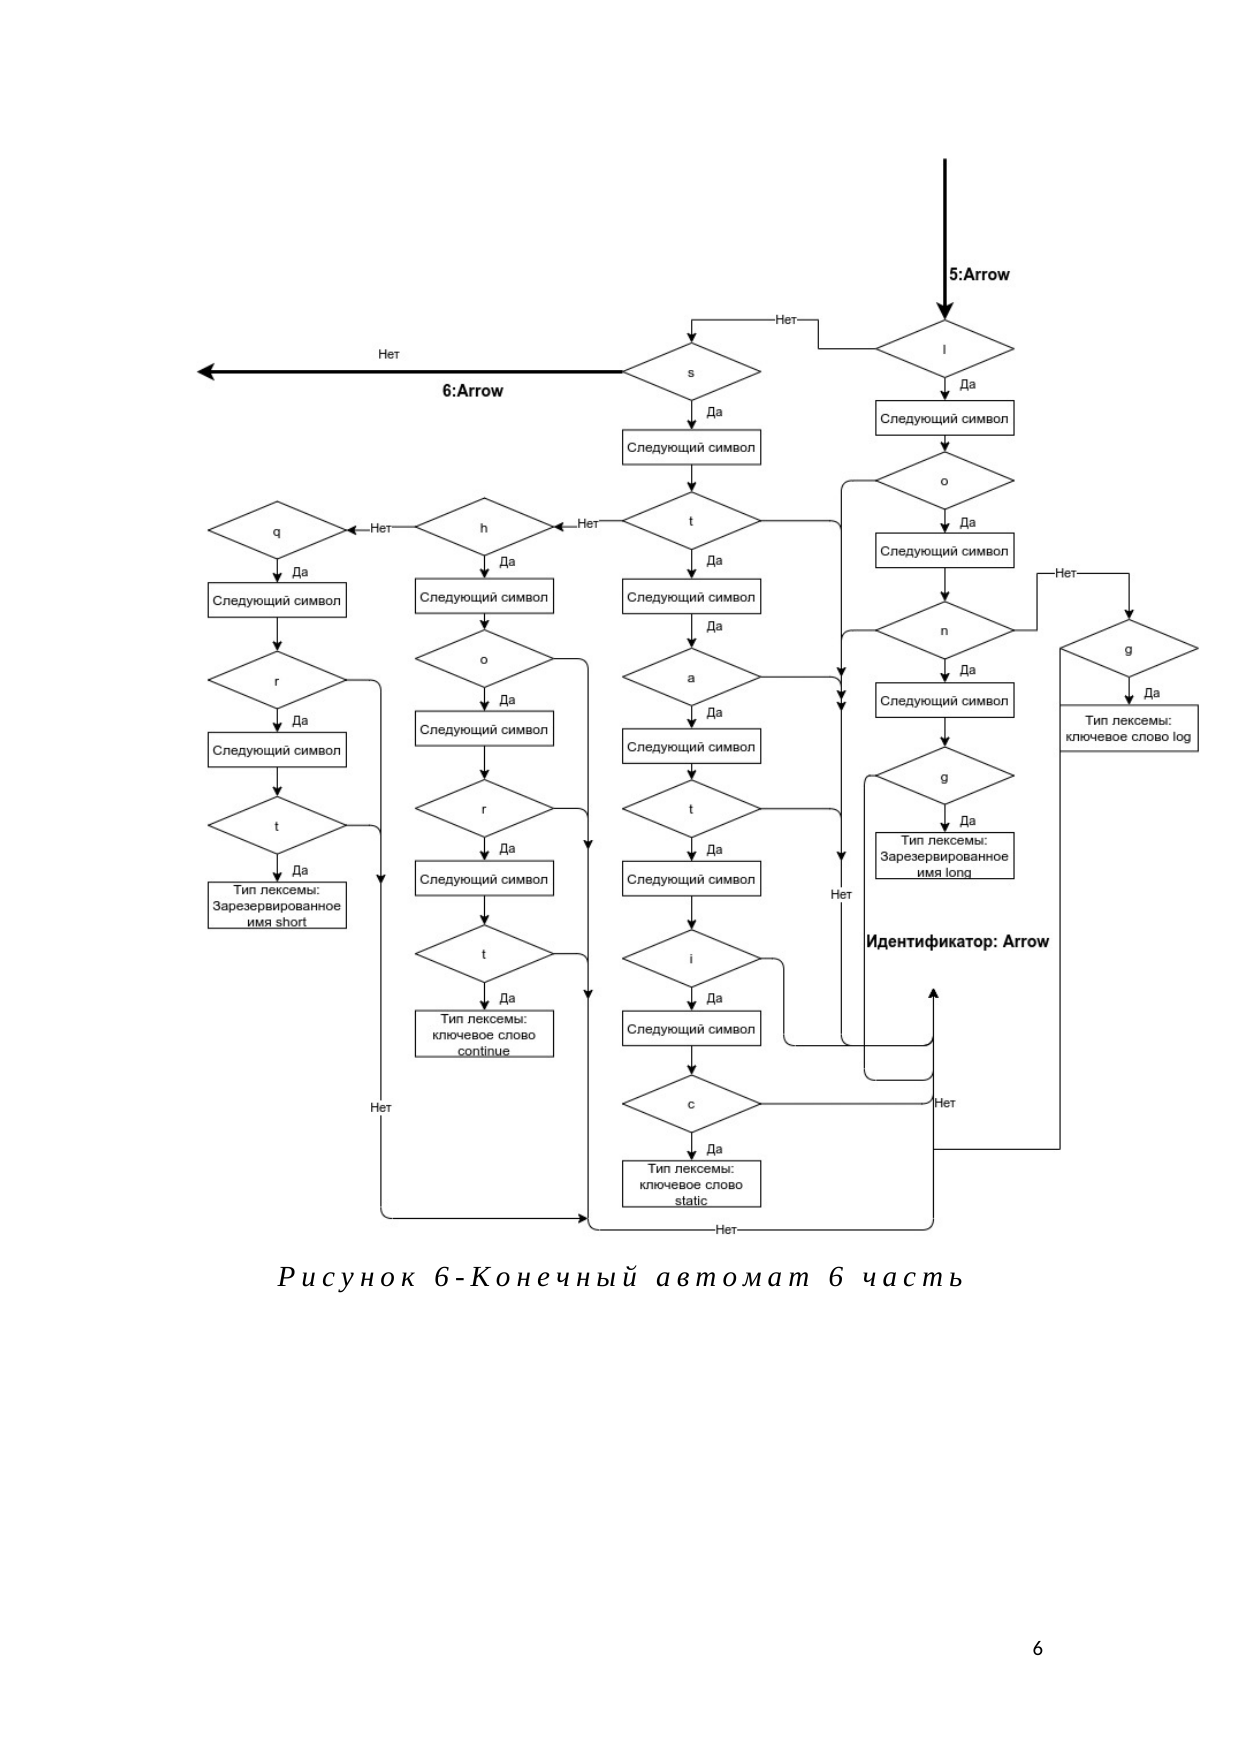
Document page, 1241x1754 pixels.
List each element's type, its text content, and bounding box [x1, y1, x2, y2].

picture [187, 150, 1200, 1241]
